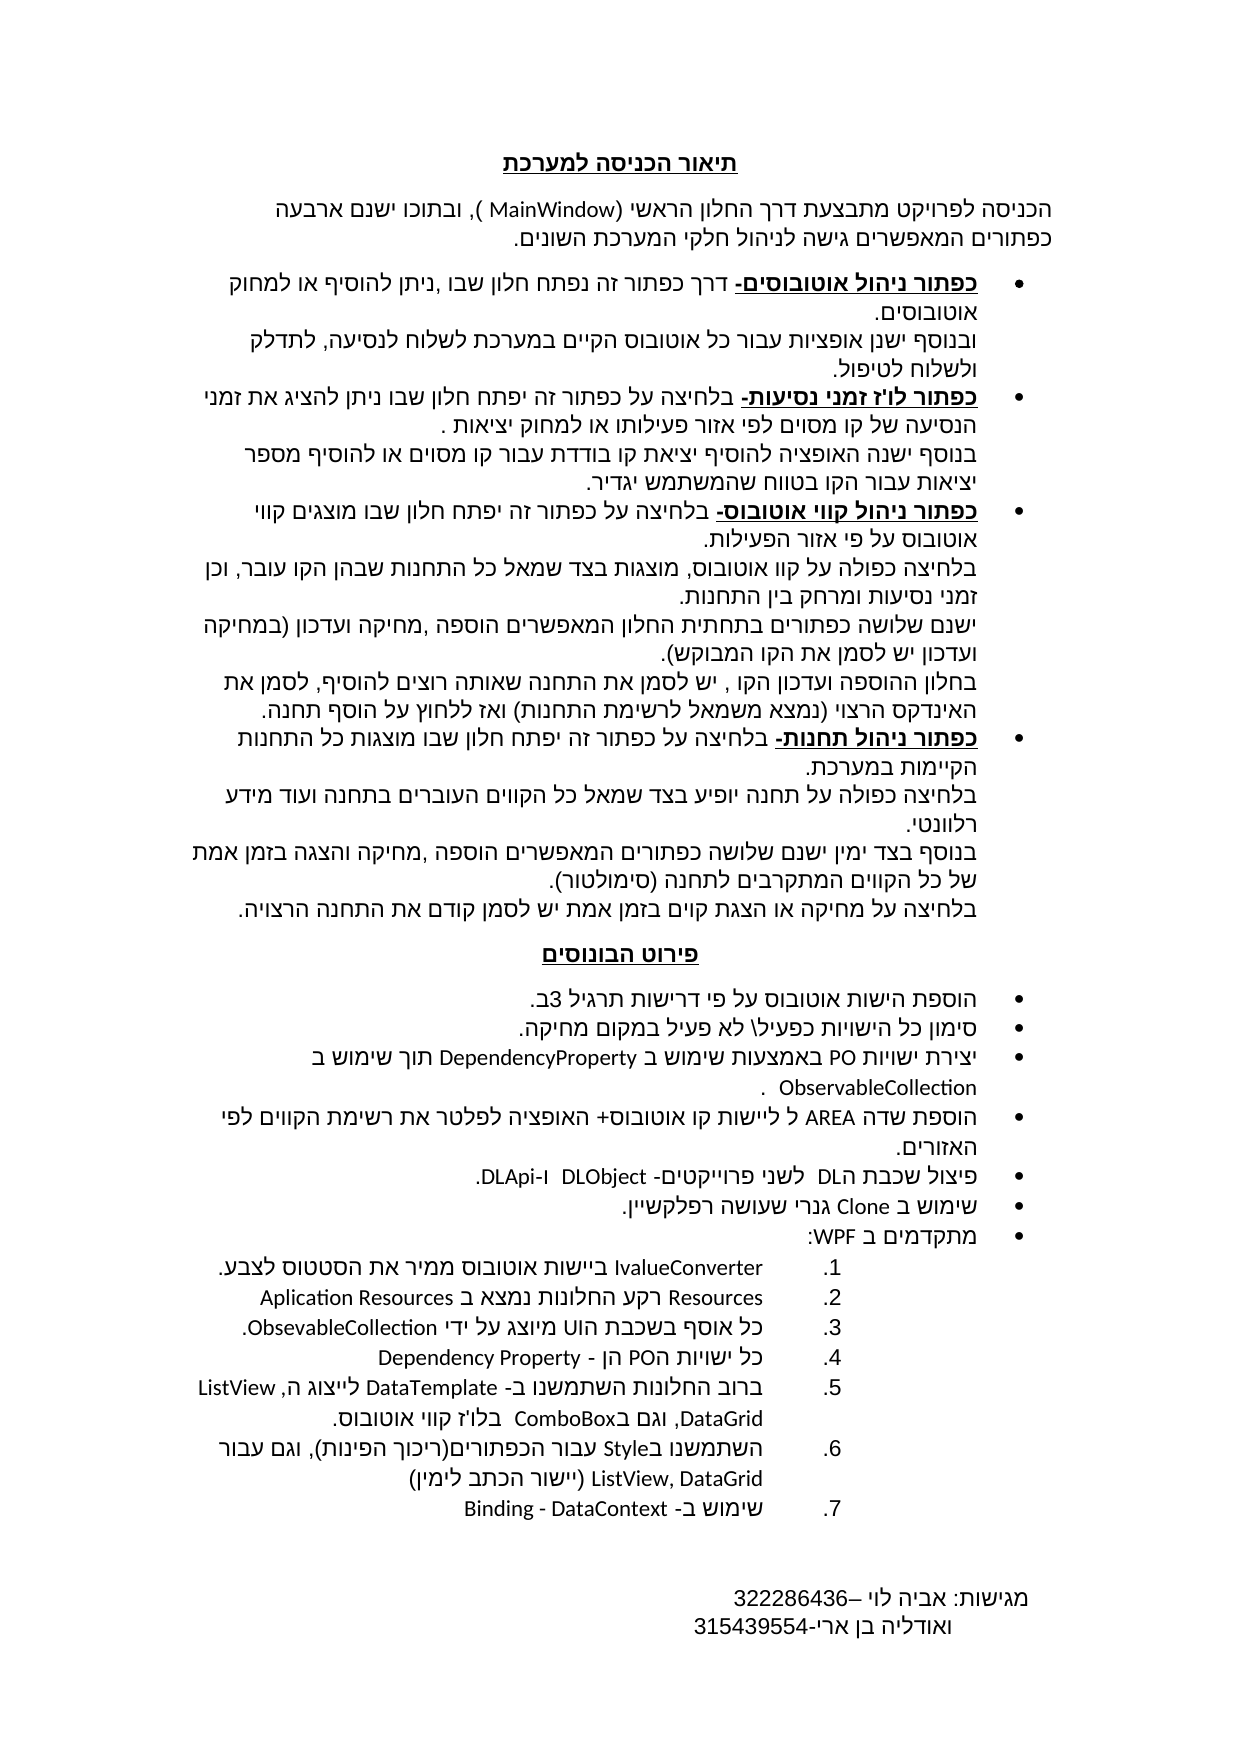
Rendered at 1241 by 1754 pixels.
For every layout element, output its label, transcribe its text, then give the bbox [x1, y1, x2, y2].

list בלחיצה כפולה על תחנה יופיע בצד שמאל כל הקווים העוברים בתחנה ועוד מידע רלוונטי. [187, 782, 978, 837]
list מגישות: אביה לוי –322286436 [187, 1585, 1029, 1611]
list הוספת הישות אוטובוס על פי דרישות תרגיל 3ב. [187, 986, 1015, 1012]
list ישנם שלושה כפתורים בתחתית החלון המאפשרים הוספה ,מחיקה ועדכון (במחיקה ועדכון יש לסמן את הקו המבוקש). [187, 612, 978, 666]
list השתמשנו בStyle עבור הכפתורים(ריכוך הפינות), וגם עבור ListView, DataGrid (יישור הכתב לימין) [187, 1434, 822, 1492]
list ואודליה בן ארי-315439554 [187, 1613, 1029, 1640]
list IvalueConverter ביישות אוטובוס ממיר את הסטטוס לצבע. [187, 1253, 822, 1281]
list כפתור ניהול קווי אוטובוס- בלחיצה על כפתור זה יפתח חלון שבו מוצגים קווי אוטובוס על פי אזור הפעילות. [187, 498, 1015, 553]
list כפתור לו'ז זמני נסיעות- בלחיצה על כפתור זה יפתח חלון שבו ניתן להציג את זמני הנסיעה של קו מסוים לפי אזור פעילותו או למחוק יציאות . [187, 384, 1015, 439]
list שימוש ב Clone גנרי שעושה רפלקשיין. [187, 1192, 1015, 1220]
list סימון כל הישויות כפעיל\ לא פעיל במקום מחיקה. [187, 1014, 1015, 1041]
list בלחיצה כפולה על קוו אוטובוס, מוצגות בצד שמאל כל התחנות שבהן הקו עובר, וכן זמני נסיעות ומרחק בין התחנות. [187, 555, 978, 609]
list ברוב החלונות השתמשנו ב- DataTemplate לייצוג הListView , DataGrid, וגם בComboBox בלו'ז קווי אוטובוס. [187, 1373, 822, 1432]
list בנוסף בצד ימין ישנם שלושה כפתורים המאפשרים הוספה ,מחיקה והצגה בזמן אמת של כל הקווים המתקרבים לתחנה (סימולטור). [187, 839, 978, 894]
list כל ישויות הPO הן - Dependency Property [187, 1343, 822, 1371]
list ובנוסף ישנן אופציות עבור כל אוטובוס הקיים במערכת לשלוח לנסיעה, לתדלק ולשלוח לטיפול. [187, 327, 978, 382]
list הוספת שדה AREA ל ליישות קו אוטובוס+ האופציה לפלטר את רשימת הקווים לפי האזורים. [187, 1103, 1015, 1160]
list שימוש ב- Binding - DataContext [187, 1494, 822, 1522]
list יצירת ישויות PO באמצעות שימוש ב DependencyProperty תוך שימוש ב ObservableCollection . [187, 1043, 1015, 1101]
text הכניסה לפרויקט מתבצעת דרך החלון הראשי (MainWindow ), ובתוכו ישנם ארבעה כפתורים המאפשרים גישה לניהול חלקי המערכת השונים. [187, 195, 1053, 252]
list כפתור ניהול תחנות- בלחיצה על כפתור זה יפתח חלון שבו מוצגות כל התחנות הקיימות במערכת. [187, 725, 1015, 780]
list בחלון ההוספה ועדכון הקו , יש לסמן את התחנה שאותה רוצים להוסיף, לסמן את האינדקס הרצוי (נמצא משמאל לרשימת התחנות) ואז ללחוץ על הוסף תחנה. [187, 668, 978, 723]
list פיצול שכבת הDL לשני פרוייקטים- DLObject ו-DLApi. [187, 1162, 1015, 1190]
list כפתור ניהול אוטובוסים- דרך כפתור זה נפתח חלון שבו ,ניתן להוסיף או למחוק אוטובוסים. [187, 270, 1015, 325]
text פירוט הבונוסים [187, 941, 1053, 967]
list מתקדמים ב WPF: [187, 1222, 1015, 1250]
list בנוסף ישנה האופציה להוסיף יציאת קו בודדת עבור קו מסוים או להוסיף מספר יציאות עבור הקו בטווח שהמשתמש יגדיר. [187, 441, 978, 496]
list בלחיצה על מחיקה או הצגת קוים בזמן אמת יש לסמן קודם את התחנה הרצויה. [187, 896, 978, 922]
text תיאור הכניסה למערכת [187, 150, 1053, 176]
list Resources רקע החלונות נמצא ב Aplication Resources [187, 1283, 822, 1311]
list כל אוסף בשכבת הUI מיוצג על ידי ObsevableCollection. [187, 1313, 822, 1341]
